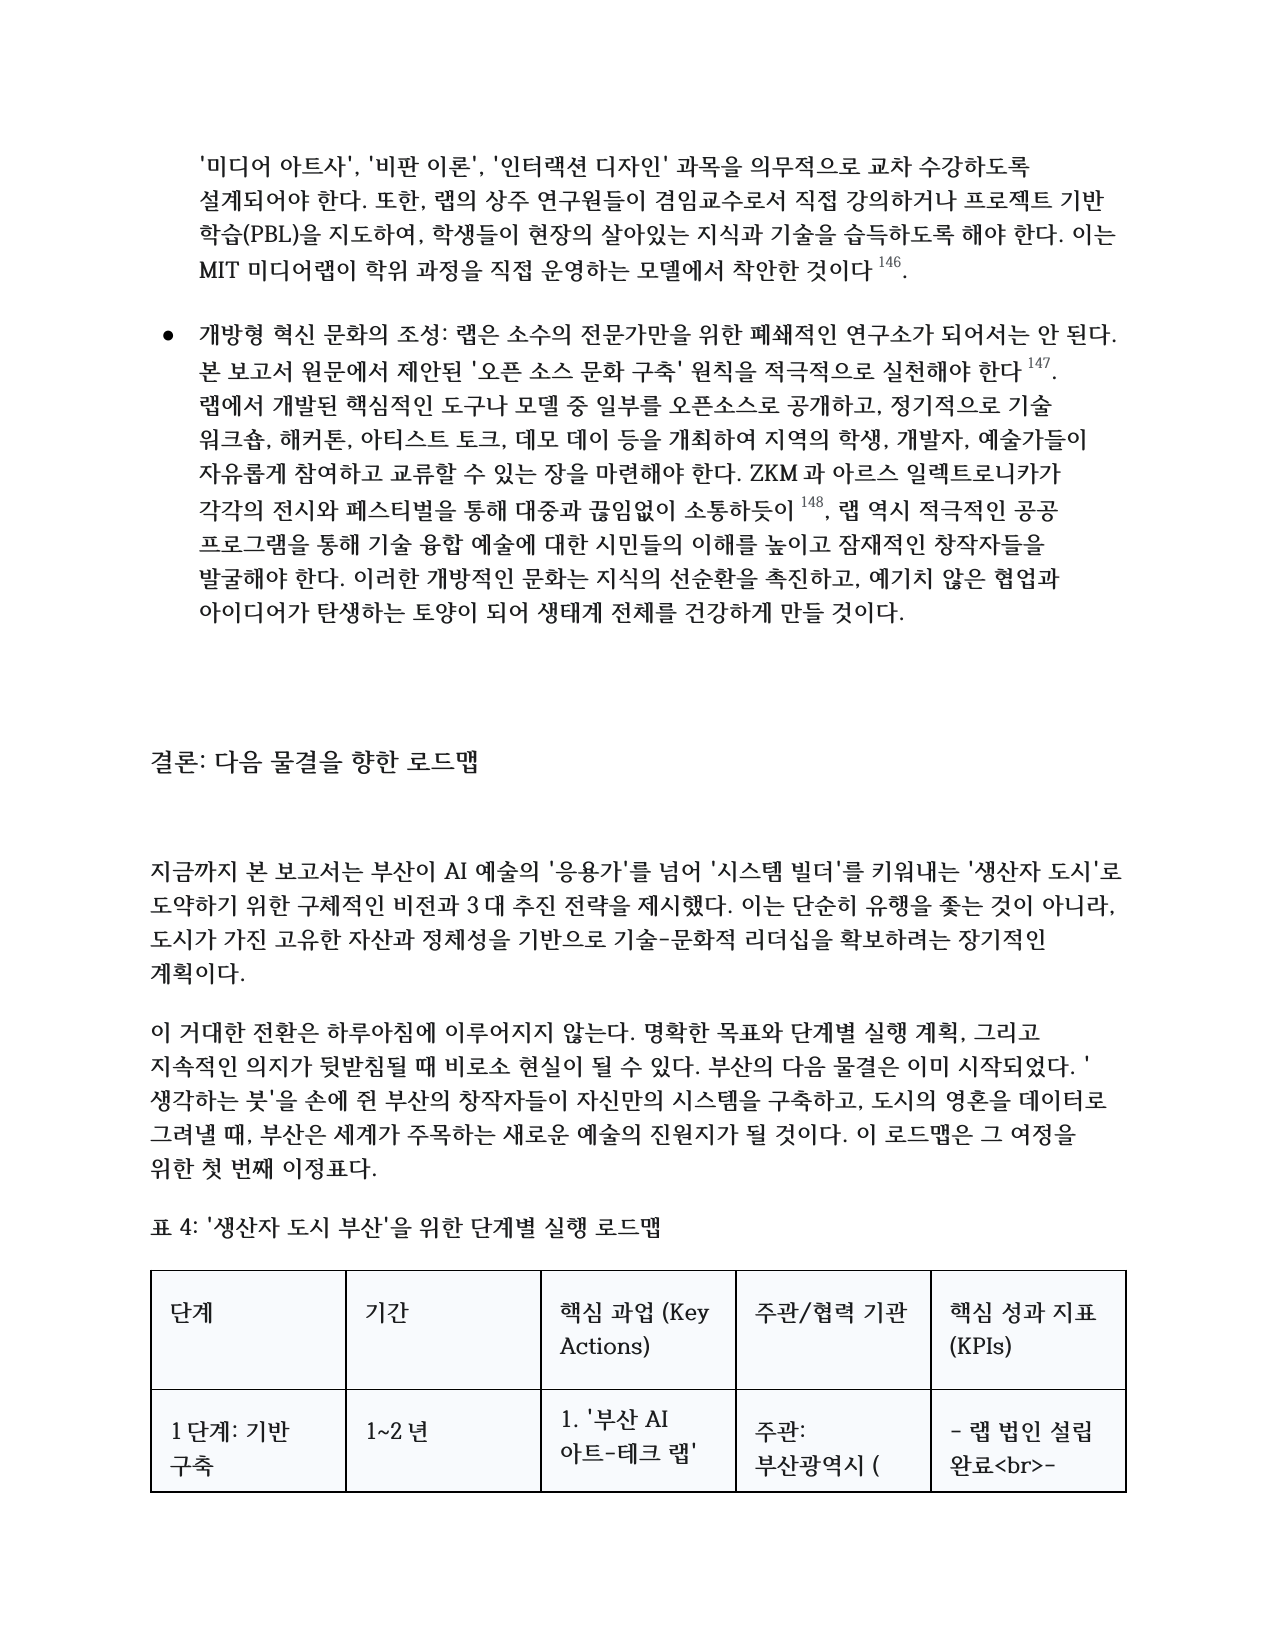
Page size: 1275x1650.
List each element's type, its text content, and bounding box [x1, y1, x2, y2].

table_header 단계 [152, 1271, 345, 1388]
list 개방형 혁신 문화의 조성: 랩은 소수의 전문가만을 위한 폐쇄적인 연구소가 되어서는 안 된다. 본 보고서 원문에서 제안된 '오픈 소스 문화 구축' 원칙을 적극적으로 실천해야 한다147. 랩에서 개발된 핵심적인 도구나 모델 중 일부를 오픈소스로 공개하고, 정기적으로 기술 워크숍, 해커톤, 아티스트 토크, 데모 데이 등을 개최하여 지역의 학생, 개발자, 예술가들이 자유롭게 참여하고 교류할 수 있는 장을 마련해야 한다. ZKM과 아르스 일렉트로니카가 각각의 전시와 페스티벌을 통해 대중과 끊임없이 소통하듯이148, 랩 역시 적극적인 공공 프로그램을 통해 기술 융합 예술에 대한 시민들의 이해를 높이고 잠재적인 창작자들을 발굴해야 한다. 이러한 개방적인 문화는 지식의 선순환을 촉진하고, 예기치 않은 협업과 아이디어가 탄생하는 토양이 되어 생태계 전체를 건강하게 만들 것이다. [161, 318, 1125, 656]
text 표 4: '생산자 도시 부산'을 위한 단계별 실행 로드맵 [150, 1211, 1125, 1240]
text 지금까지 본 보고서는 부산이 AI 예술의 '응용가'를 넘어 '시스템 빌더'를 키워내는 '생산자 도시'로 도약하기 위한 구체적인 비전과 3대 추진 전략을 제시했다. 이는 단순히 유행을 좇는 것이 아니라, 도시가 가진 고유한 자산과 정체성을 기반으로 기술-문화적 리더십을 확보하려는 장기적인 계획이다. [150, 855, 1125, 987]
table_header 기간 [347, 1271, 540, 1388]
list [161, 150, 1125, 315]
text 이 거대한 전환은 하루아침에 이루어지지 않는다. 명확한 목표와 단계별 실행 계획, 그리고 지속적인 의지가 뒷받침될 때 비로소 현실이 될 수 있다. 부산의 다음 물결은 이미 시작되었다. '생각하는 붓'을 손에 쥔 부산의 창작자들이 자신만의 시스템을 구축하고, 도시의 영혼을 데이터로 그려낼 때, 부산은 세계가 주목하는 새로운 예술의 진원지가 될 것이다. 이 로드맵은 그 여정을 위한 첫 번째 이정표다. [150, 1016, 1125, 1181]
table_header 주관/협력 기관 [737, 1271, 930, 1388]
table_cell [932, 1390, 1125, 1491]
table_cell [152, 1390, 345, 1491]
table_header 핵심 과업 (Key Actions) [542, 1271, 735, 1388]
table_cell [542, 1390, 735, 1491]
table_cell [737, 1390, 930, 1491]
subtitle 결론: 다음 물결을 향한 로드맵 [150, 743, 1125, 776]
table_cell 1~2년 [347, 1390, 540, 1491]
table_header 핵심 성과 지표 (KPIs) [932, 1271, 1125, 1388]
